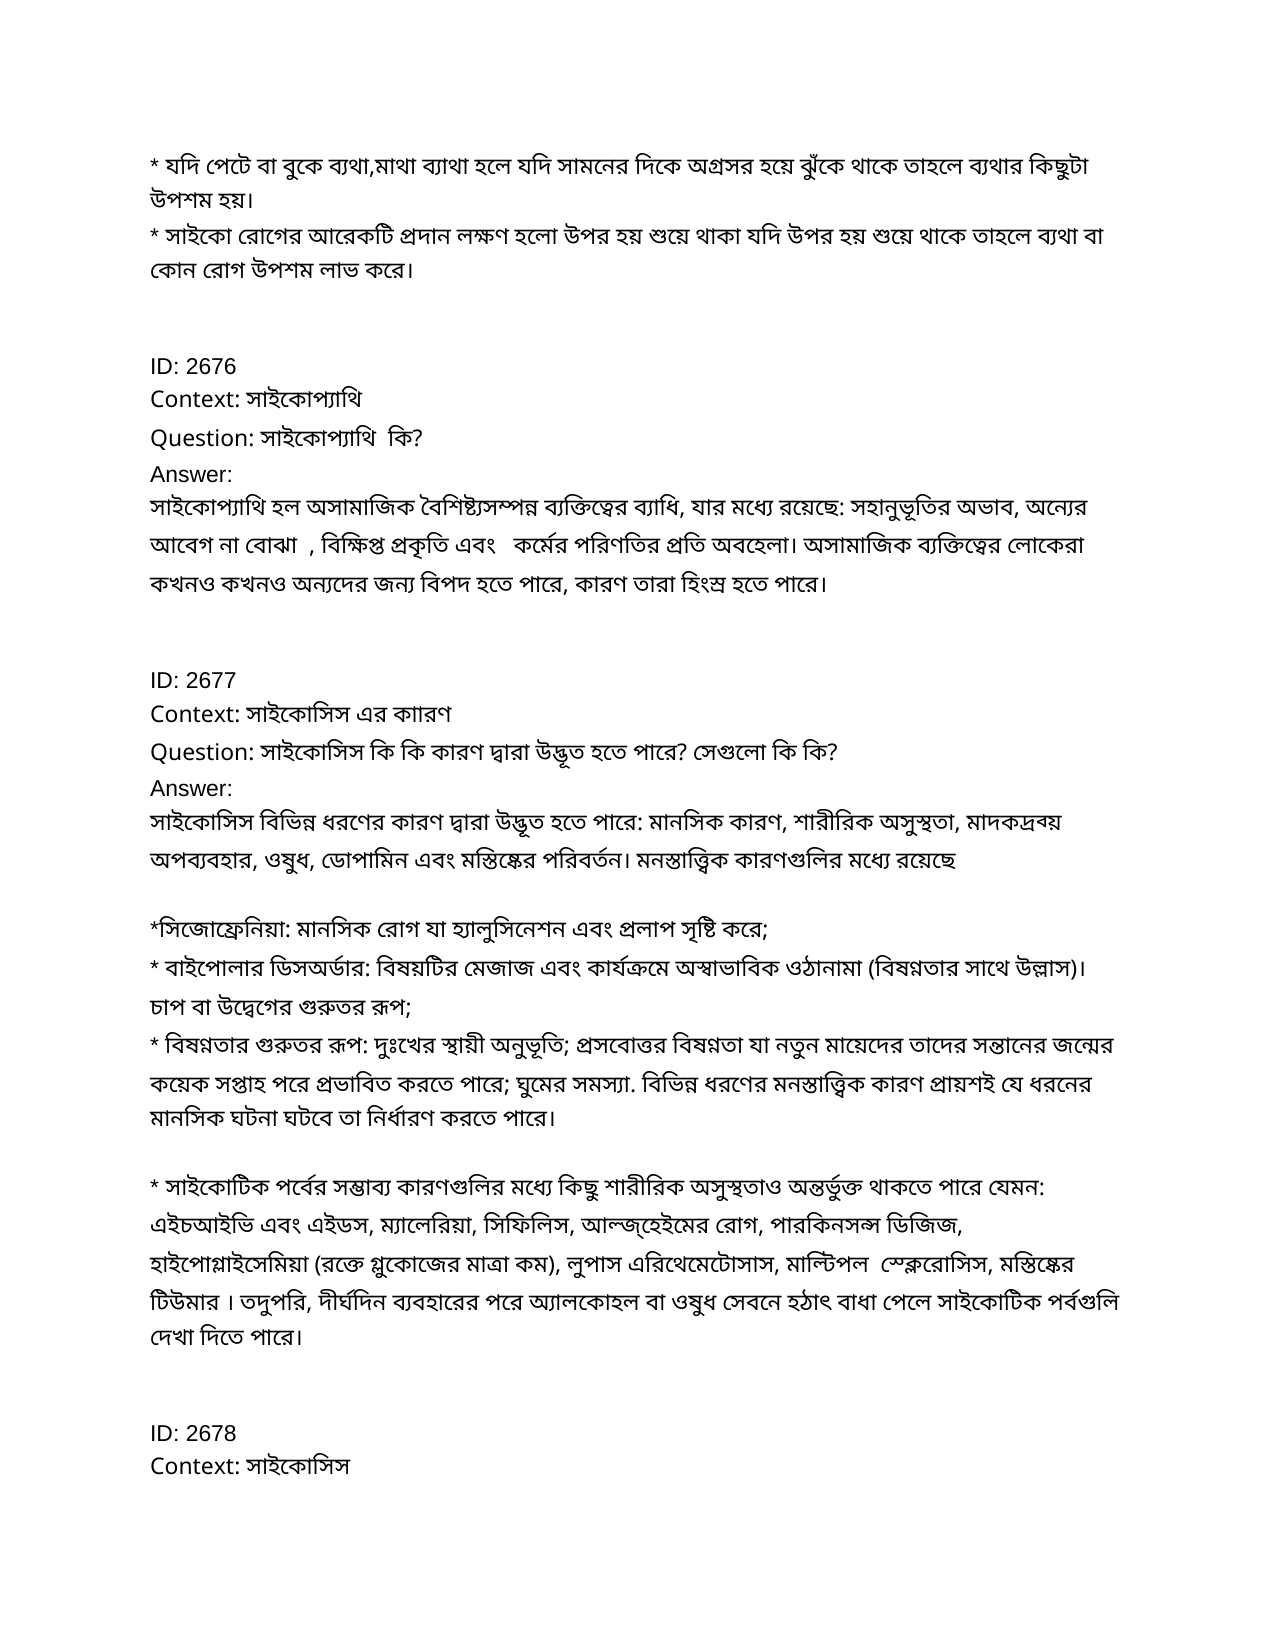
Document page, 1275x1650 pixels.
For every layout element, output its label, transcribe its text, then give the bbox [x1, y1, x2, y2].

text Context: সাইকোপ্যাথি [150, 383, 1125, 417]
text ID: 2676 [150, 353, 1125, 379]
text *সিজোফ্রেনিয়া: মানসিক রোগ যা হ্যালুসিনেশন এবং প্রলাপ সৃষ্টি করে; [150, 913, 1125, 947]
text Context: সাইকোসিস [150, 1450, 1125, 1483]
text * বিষণ্নতার গুরুতর রূপ: দুঃখের স্থায়ী অনুভূতি; প্রসবোত্তর বিষণ্নতা যা নতুন মায়েদের তাদের সন্তানের জন্মের কয়েক সপ্তাহ পরে প্রভাবিত করতে পারে; ঘুমের সমস্যা. বিভিন্ন ধরণের মনস্তাত্ত্বিক কারণ প্রায়শই যে ধরনের মানসিক ঘটনা ঘটবে তা নির্ধারণ করতে পারে। [150, 1029, 1125, 1136]
text Context: সাইকোসিস এর কাারণ [150, 697, 1125, 731]
text Answer: [150, 461, 1125, 487]
text Answer: [150, 775, 1125, 802]
text ID: 2678 [150, 1419, 1125, 1446]
text * সাইকোটিক পর্বের সম্ভাব্য কারণগুলির মধ্যে কিছু শারীরিক অসুস্থতাও অন্তর্ভুক্ত থাকতে পারে যেমন: এইচআইভি এবং এইডস, ম্যালেরিয়া, সিফিলিস, আল্জ্হেইমের রোগ, পারকিনসন্স ডিজিজ, হাইপোগ্লাইসেমিয়া (রক্তে গ্লুকোজের মাত্রা কম), লুপাস এরিথেমেটোসাস, মাল্টিপল স্ক্লেরোসিস, মস্তিষ্কের টিউমার । তদুপরি, দীর্ঘদিন ব্যবহারের পরে অ্যালকোহল বা ওষুধ সেবনে হঠাৎ বাধা পেলে সাইকোটিক পর্বগুলি দেখা দিতে পারে। [150, 1171, 1125, 1354]
text * বাইপোলার ডিসঅর্ডার: বিষয়টির মেজাজ এবং কার্যক্রমে অস্বাভাবিক ওঠানামা (বিষণ্নতার সাথে উল্লাস)। চাপ বা উদ্বেগের গুরুতর রূপ; [150, 952, 1125, 1024]
text ID: 2677 [150, 667, 1125, 694]
text Question: সাইকোপ্যাথি কি? [150, 422, 1125, 456]
text সাইকোপ্যাথি হল অসামাজিক বৈশিষ্ট্যসম্পন্ন ব্যক্তিত্বের ব্যাধি, যার মধ্যে রয়েছে: সহানুভূতির অভাব, অন্যের আবেগ না বোঝা , বিক্ষিপ্ত প্রকৃতি এবং কর্মের পরিণতির প্রতি অবহেলা। অসামাজিক ব্যক্তিত্বের লোকেরা কখনও কখনও অন্যদের জন্য বিপদ হতে পারে, কারণ তারা হিংস্র হতে পারে। [150, 491, 1125, 602]
text Question: সাইকোসিস কি কি কারণ দ্বারা উদ্ভূত হতে পারে? সেগুলো কি কি? [150, 736, 1125, 770]
text * যদি পেটে বা বুকে ব্যথা,মাথা ব্যাথা হলে যদি সামনের দিকে অগ্রসর হয়ে ঝুঁকে থাকে তাহলে ব্যথার কিছুটা উপশম হয়। [150, 150, 1125, 218]
text সাইকোসিস বিভিন্ন ধরণের কারণ দ্বারা উদ্ভূত হতে পারে: মানসিক কারণ, শারীরিক অসুস্থতা, মাদকদ্রব্য় অপব্যবহার, ওষুধ, ডোপামিন এবং মস্তিষ্কের পরিবর্তন। মনস্তাত্ত্বিক কারণগুলির মধ্যে রয়েছে [150, 805, 1125, 878]
text * সাইকো রোগের আরেকটি প্রদান লক্ষণ হলো উপর হয় শুয়ে থাকা যদি উপর হয় শুয়ে থাকে তাহলে ব্যথা বা কোন রোগ উপশম লাভ করে। [150, 223, 1125, 288]
